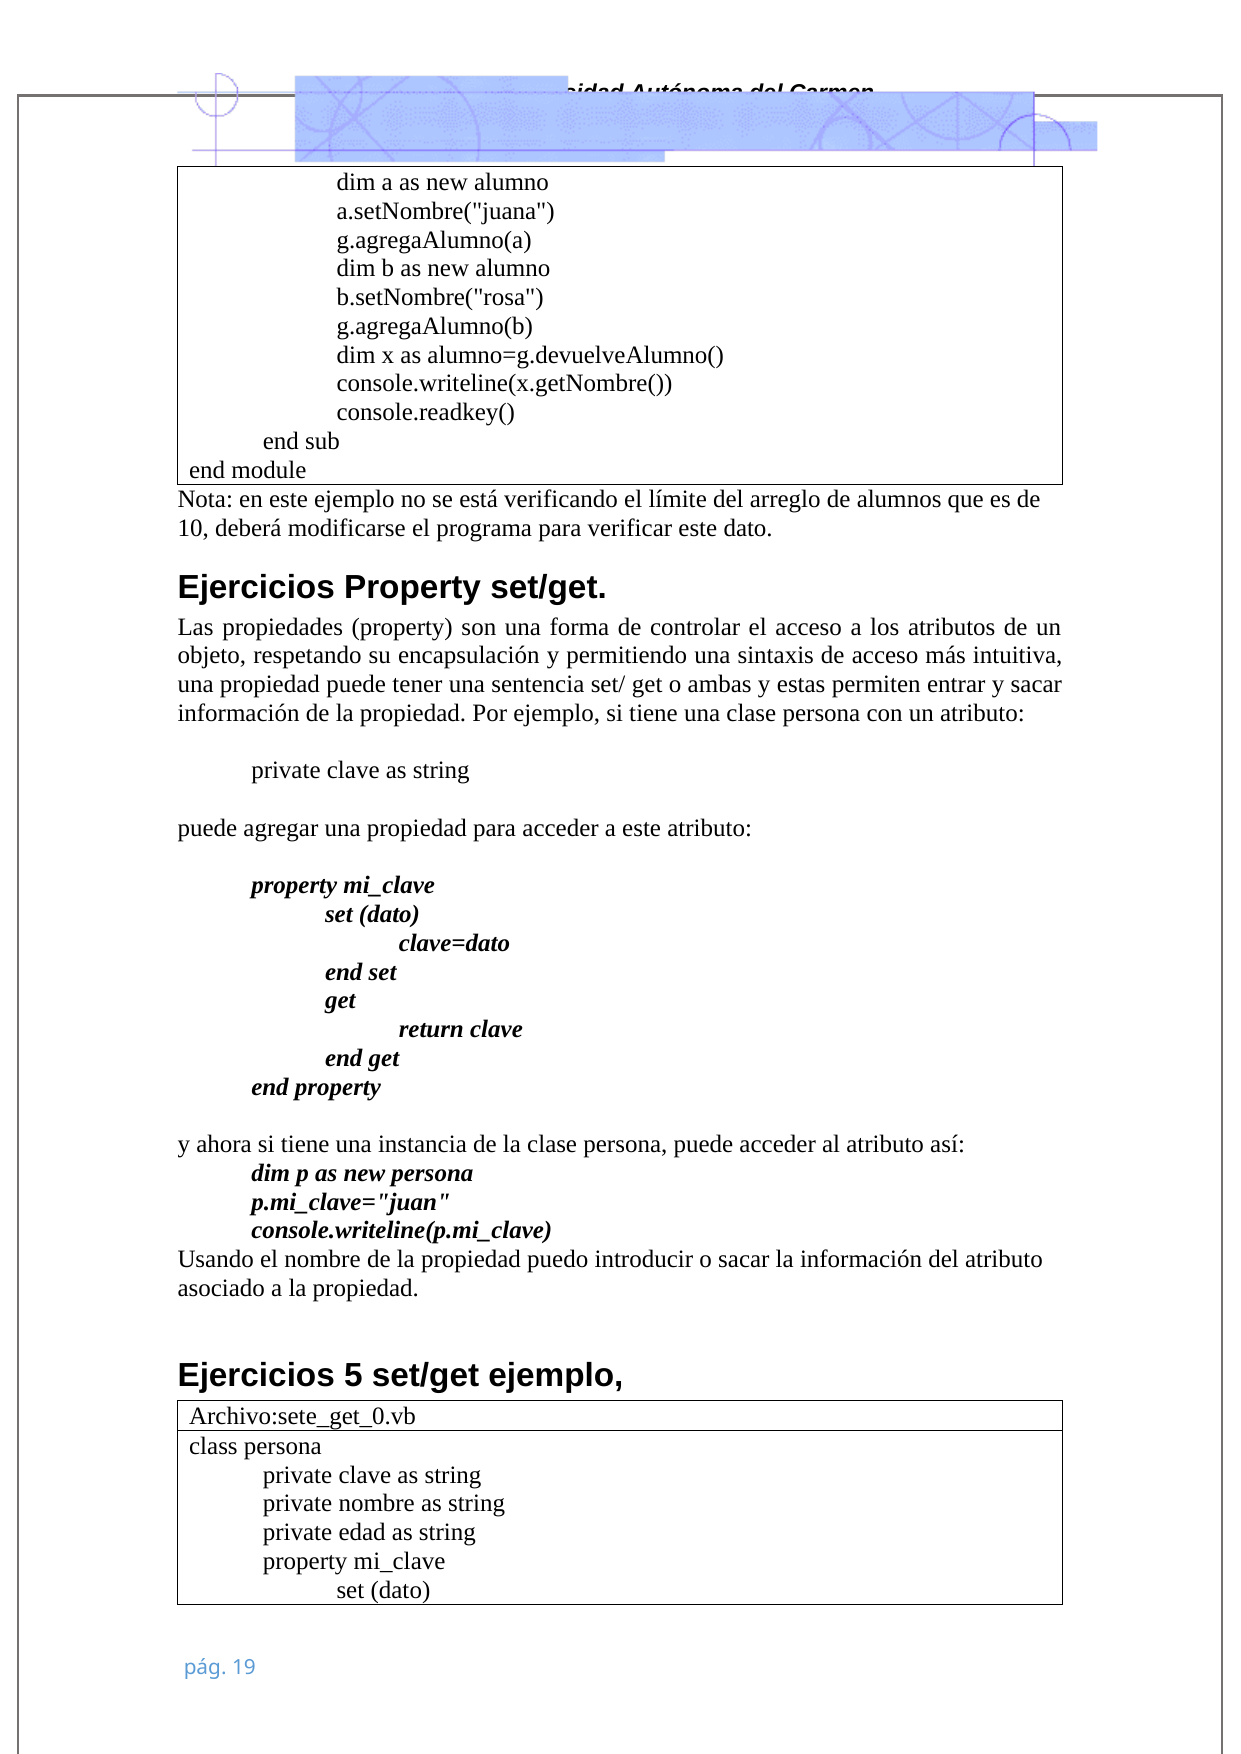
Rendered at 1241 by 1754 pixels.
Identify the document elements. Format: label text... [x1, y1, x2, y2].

text y ahora si tiene una instancia de la clase persona, puede acceder al atributo así: [177, 1129, 1063, 1158]
text return clave [177, 1014, 1063, 1043]
text property mi_clave [177, 870, 1063, 899]
text private clave as string [177, 755, 1063, 784]
text get [177, 985, 1063, 1014]
text console.writeline(p.mi_clave) [177, 1215, 1063, 1244]
text Las propiedades (property) son una forma de controlar el acceso a los atributos de un objeto, respetando su encapsulación y permitiendo una sintaxis de acceso más intuitiva, una propiedad puede tener una sentencia set/ get o ambas y estas permiten entrar y sacar información de la propiedad. Por ejemplo, si tiene una clase persona con un atributo: [177, 612, 1063, 727]
table_header Archivo:sete_get_0.vb [178, 1401, 1062, 1430]
picture [177, 73, 1098, 167]
text dim p as new persona [177, 1158, 1063, 1187]
subtitle Ejercicios Property set/get. [177, 567, 1063, 605]
text p.mi_clave="juan" [177, 1187, 1063, 1215]
text set (dato) [177, 899, 1063, 928]
text end set [177, 957, 1063, 985]
text puede agregar una propiedad para acceder a este atributo: [177, 813, 1063, 842]
text clave=dato [177, 928, 1063, 957]
text end get [177, 1043, 1063, 1072]
text Usando el nombre de la propiedad puedo introducir o sacar la información del atributo asociado a la propiedad. [177, 1244, 1063, 1302]
subtitle Ejercicios 5 set/get ejemplo, [177, 1355, 1063, 1394]
text Nota: en este ejemplo no se está verificando el límite del arreglo de alumnos que es de 10, deberá modificarse el programa para verificar este dato. [177, 485, 1063, 542]
text end property [177, 1072, 1063, 1100]
